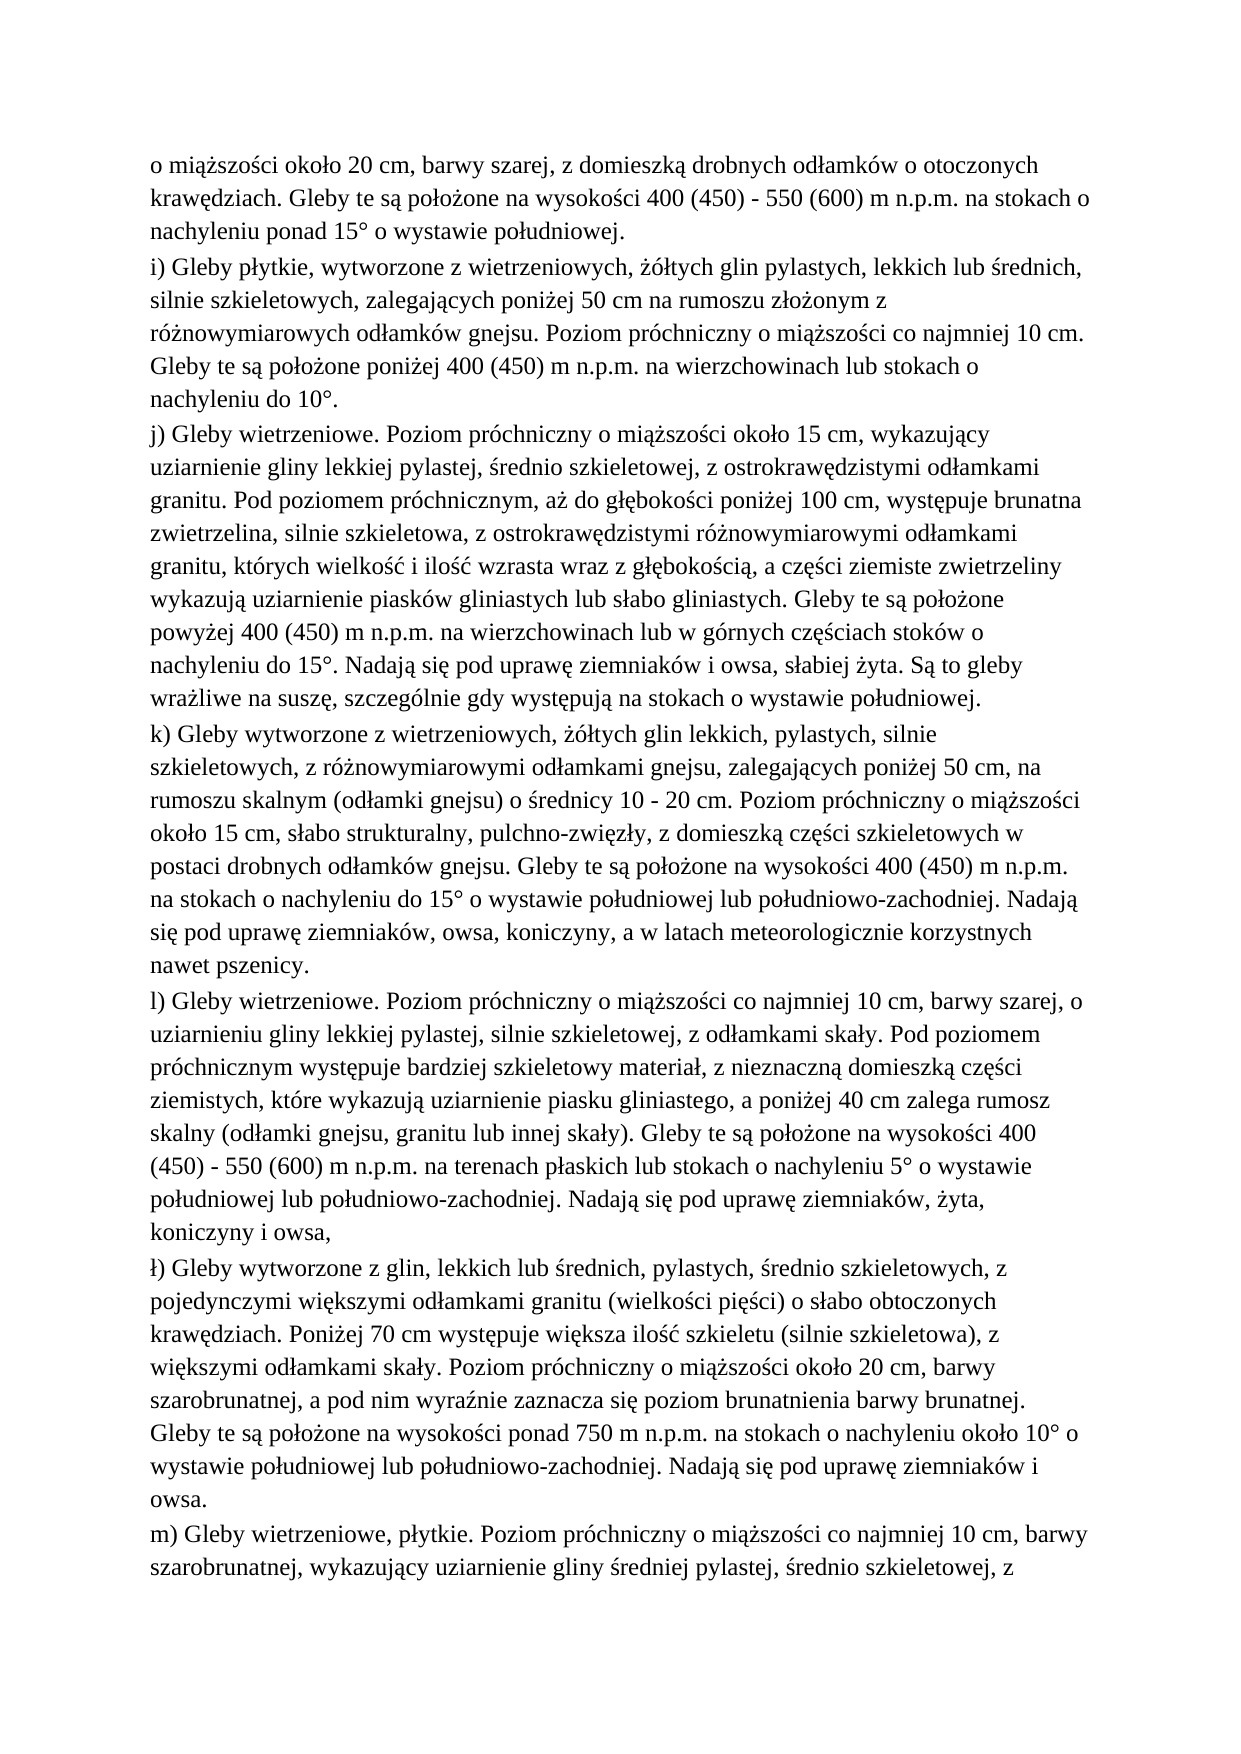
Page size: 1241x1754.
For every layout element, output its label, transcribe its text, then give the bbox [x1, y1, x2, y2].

text l) Gleby wietrzeniowe. Poziom próchniczny o miąższości co najmniej 10 cm, barwy szarej, o uziarnieniu gliny lekkiej pylastej, silnie szkieletowej, z odłamkami skały. Pod poziomem próchnicznym występuje bardziej szkieletowy materiał, z nieznaczną domieszką części ziemistych, które wykazują uziarnienie piasku gliniastego, a poniżej 40 cm zalega rumosz skalny (odłamki gnejsu, granitu lub innej skały). Gleby te są położone na wysokości 400 (450) - 550 (600) m n.p.m. na terenach płaskich lub stokach o nachyleniu 5° o wystawie południowej lub południowo-zachodniej. Nadają się pod uprawę ziemniaków, żyta, koniczyny i owsa, [150, 986, 1090, 1246]
text ł) Gleby wytworzone z glin, lekkich lub średnich, pylastych, średnio szkieletowych, z pojedynczymi większymi odłamkami granitu (wielkości pięści) o słabo obtoczonych krawędziach. Poniżej 70 cm występuje większa ilość szkieletu (silnie szkieletowa), z większymi odłamkami skały. Poziom próchniczny o miąższości około 20 cm, barwy szarobrunatnej, a pod nim wyraźnie zaznacza się poziom brunatnienia barwy brunatnej. Gleby te są położone na wysokości ponad 750 m n.p.m. na stokach o nachyleniu około 10° o wystawie południowej lub południowo-zachodniej. Nadają się pod uprawę ziemniaków i owsa. [150, 1253, 1090, 1513]
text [150, 150, 1090, 245]
text i) Gleby płytkie, wytworzone z wietrzeniowych, żółtych glin pylastych, lekkich lub średnich, silnie szkieletowych, zalegających poniżej 50 cm na rumoszu złożonym z różnowymiarowych odłamków gnejsu. Poziom próchniczny o miąższości co najmniej 10 cm. Gleby te są położone poniżej 400 (450) m n.p.m. na wierzchowinach lub stokach o nachyleniu do 10°. [150, 252, 1090, 412]
text k) Gleby wytworzone z wietrzeniowych, żółtych glin lekkich, pylastych, silnie szkieletowych, z różnowymiarowymi odłamkami gnejsu, zalegających poniżej 50 cm, na rumoszu skalnym (odłamki gnejsu) o średnicy 10 - 20 cm. Poziom próchniczny o miąższości około 15 cm, słabo strukturalny, pulchno-zwięzły, z domieszką części szkieletowych w postaci drobnych odłamków gnejsu. Gleby te są położone na wysokości 400 (450) m n.p.m. na stokach o nachyleniu do 15° o wystawie południowej lub południowo-zachodniej. Nadają się pod uprawę ziemniaków, owsa, koniczyny, a w latach meteorologicznie korzystnych nawet pszenicy. [150, 719, 1090, 979]
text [150, 1519, 1090, 1581]
text j) Gleby wietrzeniowe. Poziom próchniczny o miąższości około 15 cm, wykazujący uziarnienie gliny lekkiej pylastej, średnio szkieletowej, z ostrokrawędzistymi odłamkami granitu. Pod poziomem próchnicznym, aż do głębokości poniżej 100 cm, występuje brunatna zwietrzelina, silnie szkieletowa, z ostrokrawędzistymi różnowymiarowymi odłamkami granitu, których wielkość i ilość wzrasta wraz z głębokością, a części ziemiste zwietrzeliny wykazują uziarnienie piasków gliniastych lub słabo gliniastych. Gleby te są położone powyżej 400 (450) m n.p.m. na wierzchowinach lub w górnych częściach stoków o nachyleniu do 15°. Nadają się pod uprawę ziemniaków i owsa, słabiej żyta. Są to gleby wrażliwe na suszę, szczególnie gdy występują na stokach o wystawie południowej. [150, 419, 1090, 712]
